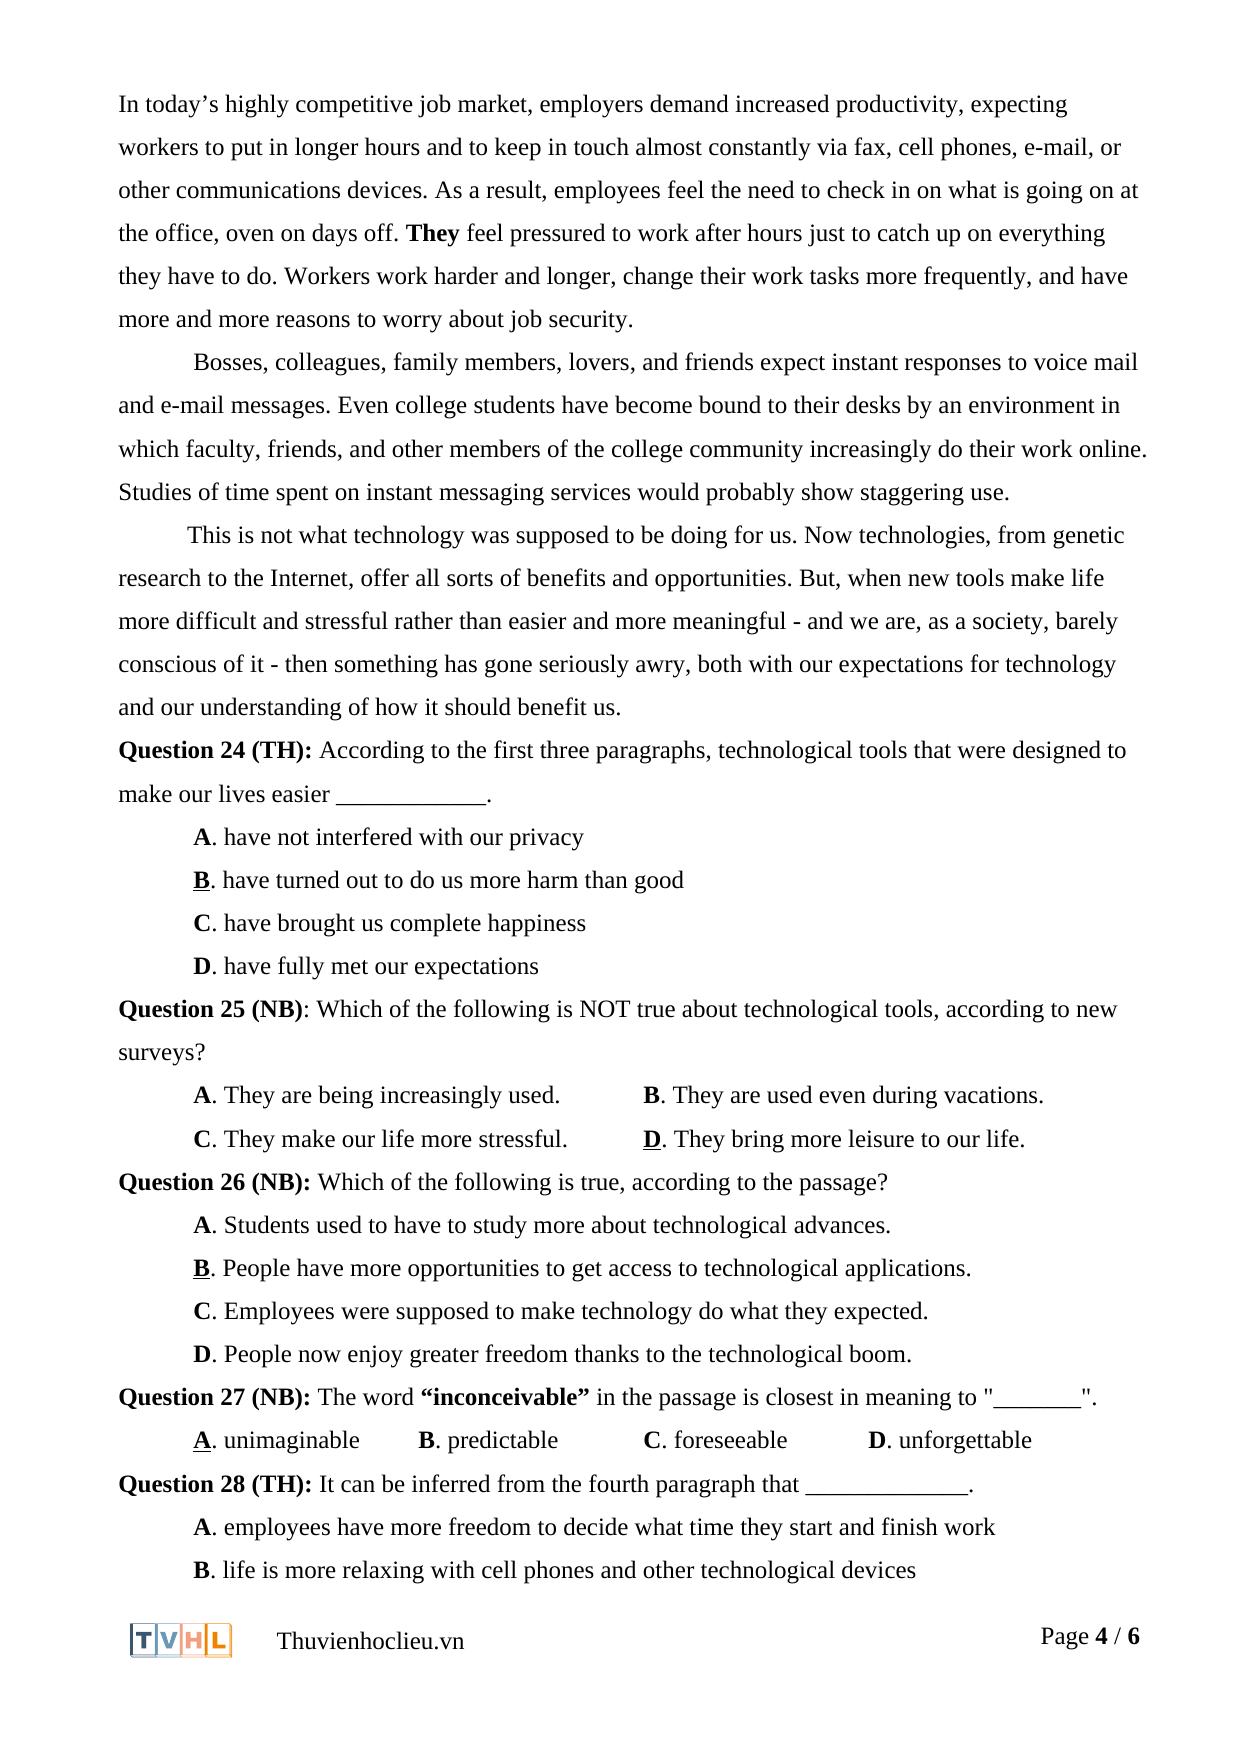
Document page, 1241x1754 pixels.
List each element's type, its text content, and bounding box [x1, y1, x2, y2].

text A. They are being increasingly used. B. They are used even during vacations. [118, 1081, 1152, 1109]
text Question 26 (NB): Which of the following is true, according to the passage? [118, 1167, 1152, 1196]
text A. have not interfered with our privacy [118, 822, 1152, 851]
text surveys? [118, 1037, 1152, 1066]
text make our lives easier ____________. [118, 779, 1152, 807]
text D. People now enjoy greater freedom thanks to the technological boom. [118, 1339, 1152, 1368]
text C. Employees were supposed to make technology do what they expected. [118, 1296, 1152, 1325]
text C. have brought us complete happiness [118, 908, 1152, 937]
picture [129, 1621, 233, 1659]
text B. People have more opportunities to get access to technological applications. [118, 1253, 1152, 1282]
text Question 24 (TH): According to the first three paragraphs, technological tools that were designed to [118, 736, 1152, 764]
text Question 25 (NB): Which of the following is NOT true about technological tools, according to new [118, 994, 1152, 1023]
text B. life is more relaxing with cell phones and other technological devices [118, 1555, 1152, 1584]
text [118, 89, 1152, 333]
text Question 27 (NB): The word “inconceivable” in the passage is closest in meaning to "_______". [118, 1382, 1152, 1411]
text C. They make our life more stressful. D. They bring more leisure to our life. [118, 1124, 1152, 1152]
text This is not what technology was supposed to be doing for us. Now technologies, from genetic research to the Internet, offer all sorts of benefits and opportunities. But, when new tools make life more difficult and stressful rather than easier and more meaningful - and we are, as a society, barely conscious of it - then something has gone seriously awry, both with our expectations for technology and our understanding of how it should benefit us. [118, 520, 1152, 721]
text Bosses, colleagues, family members, lovers, and friends expect instant responses to voice mail and e-mail messages. Even college students have become bound to their desks by an environment in which faculty, friends, and other members of the college community increasingly do their work online. Studies of time spent on instant messaging services would probably show staggering use. [118, 347, 1152, 506]
text A. employees have more freedom to decide what time they start and finish work [118, 1512, 1152, 1541]
text A. Students used to have to study more about technological advances. [118, 1210, 1152, 1239]
text D. have fully met our expectations [118, 951, 1152, 980]
text Question 28 (TH): It can be inferred from the fourth paragraph that _____________. [118, 1469, 1152, 1497]
text A. unimaginable B. predictable C. foreseeable D. unforgettable [118, 1426, 1152, 1454]
text B. have turned out to do us more harm than good [118, 865, 1152, 894]
